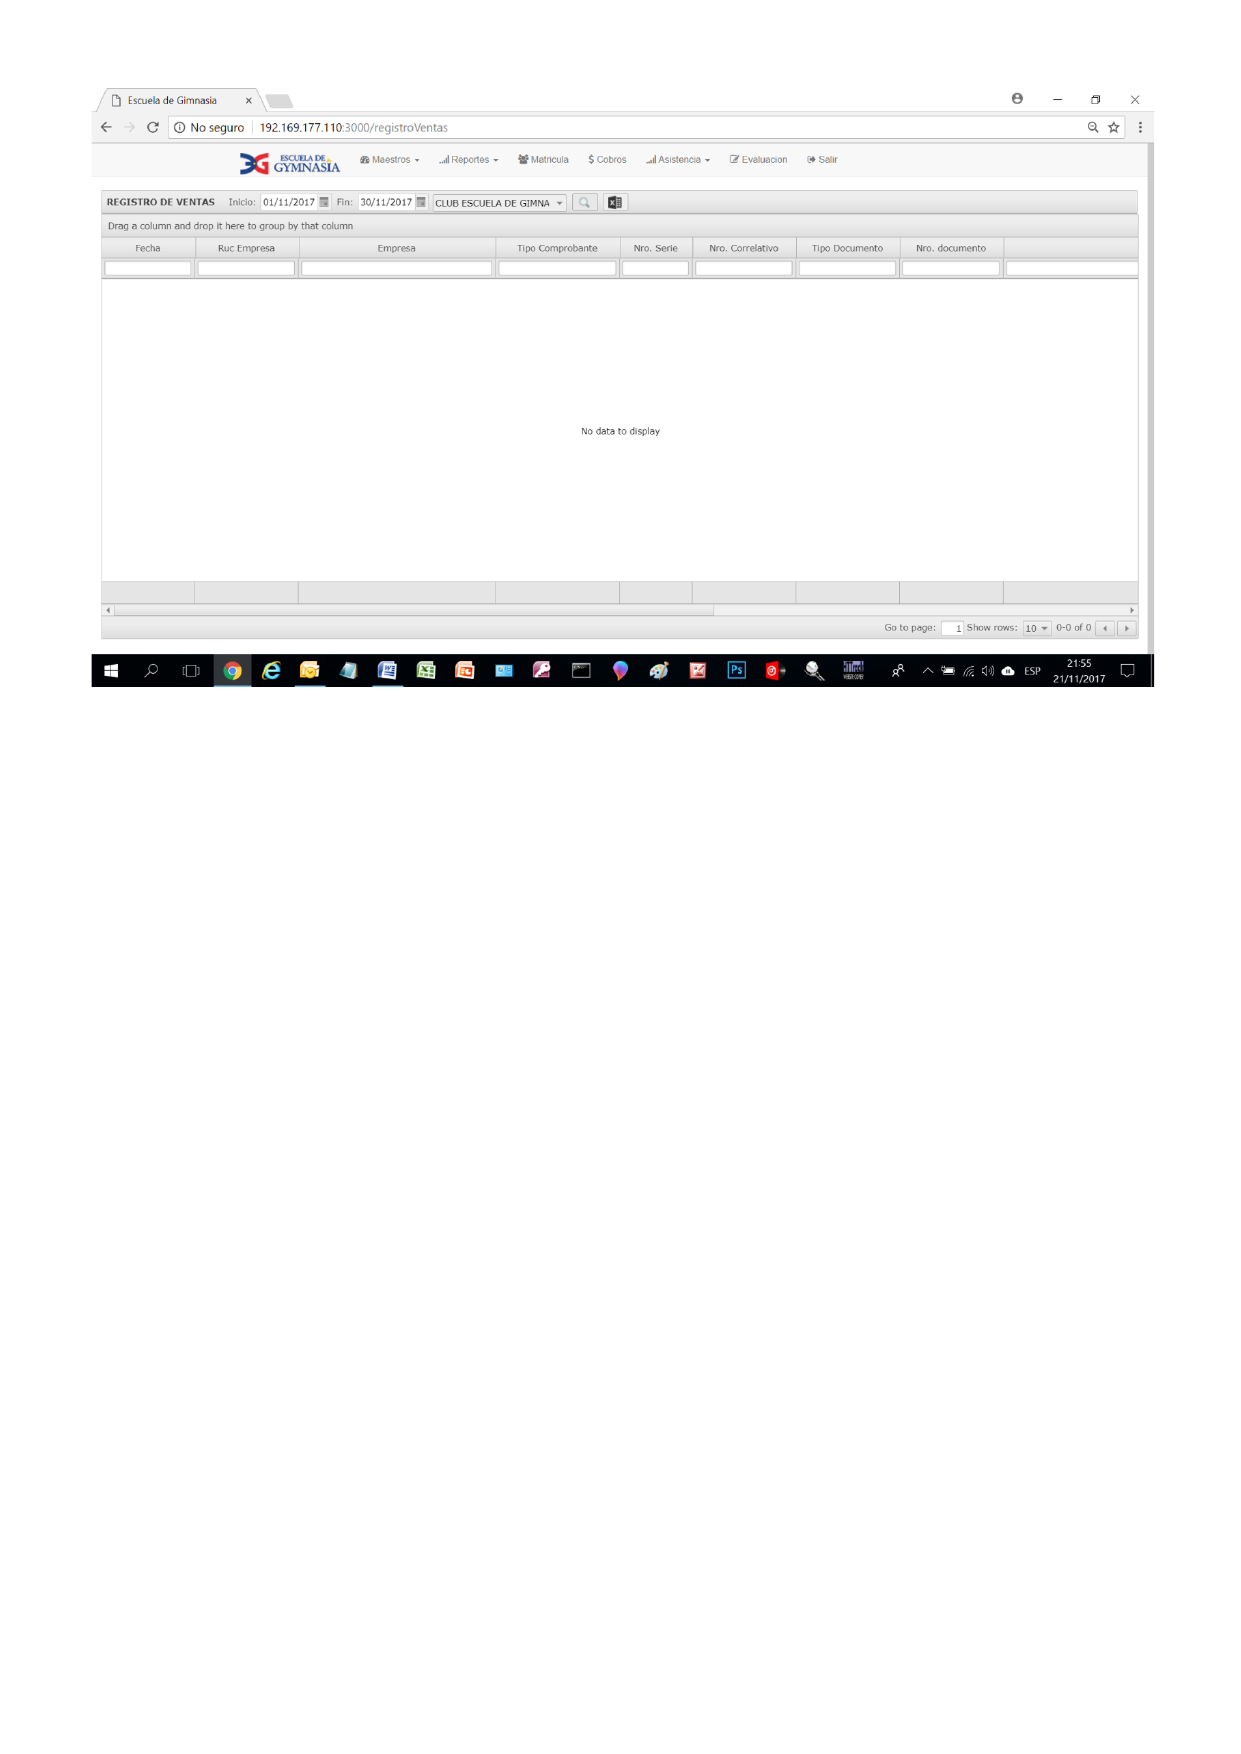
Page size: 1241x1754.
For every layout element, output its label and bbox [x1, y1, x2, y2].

picture [91, 88, 1155, 687]
